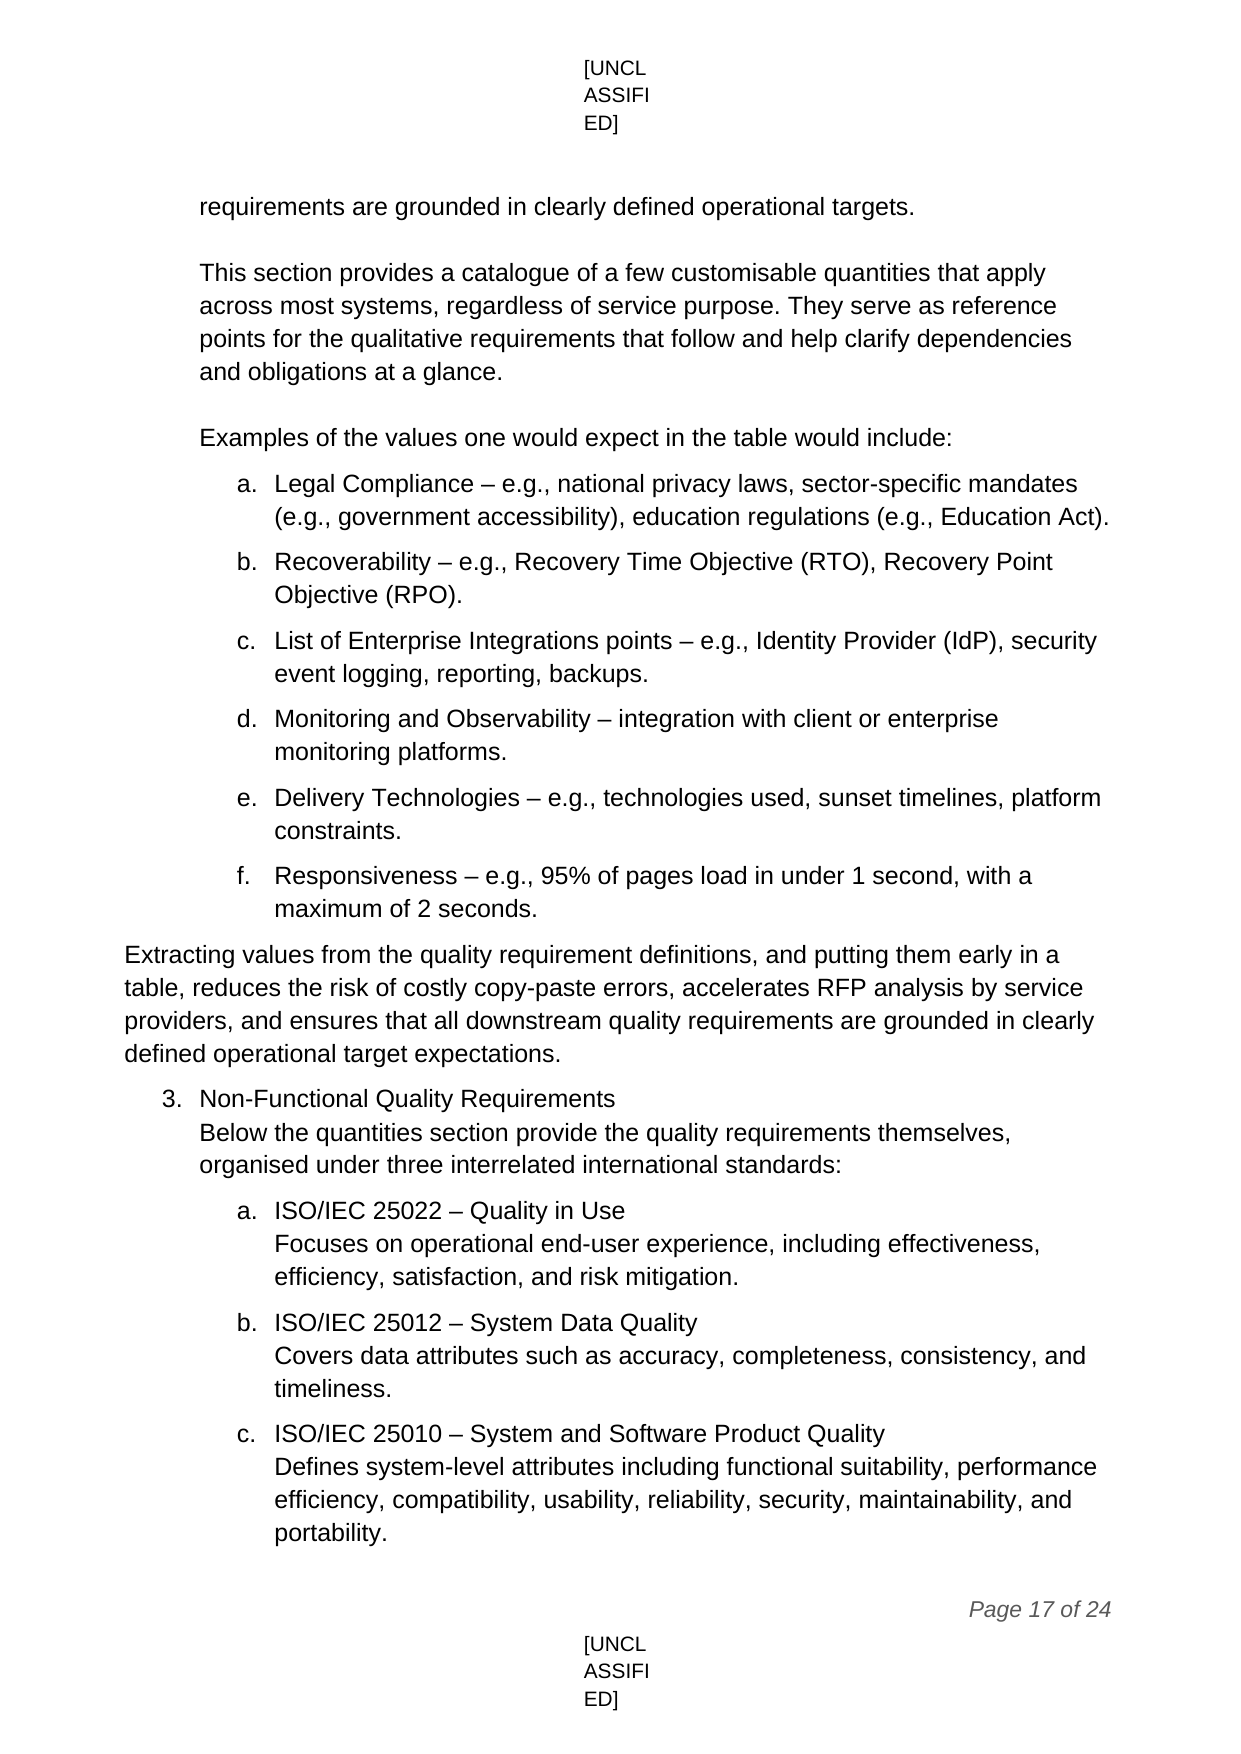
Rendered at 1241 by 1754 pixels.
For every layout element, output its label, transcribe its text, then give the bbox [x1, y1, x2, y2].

list Monitoring and Observability – integration with client or enterprise monitoring platforms. [237, 704, 1116, 766]
text Extracting values from the quality requirement definitions, and putting them early in a table, reduces the risk of costly copy-paste errors, accelerates RFP analysis by service providers, and ensures that all downstream quality requirements are grounded in clearly defined operational target expectations. [124, 940, 1116, 1068]
list ISO/IEC 25012 – System Data Quality Covers data attributes such as accuracy, completeness, consistency, and timeliness. [237, 1308, 1116, 1402]
list Legal Compliance – e.g., national privacy laws, sector-specific mandates (e.g., government accessibility), education regulations (e.g., Education Act). [237, 469, 1116, 530]
list ISO/IEC 25010 – System and Software Product Quality Defines system-level attributes including functional suitability, performance efficiency, compatibility, usability, reliability, security, maintainability, and portability. [237, 1419, 1116, 1547]
list Responsiveness – e.g., 95% of pages load in under 1 second, with a maximum of 2 seconds. [237, 861, 1116, 923]
list Non-Functional Quality Requirements Below the quantities section provide the quality requirements themselves, organised under three interrelated international standards: [162, 1084, 1116, 1179]
list Delivery Technologies – e.g., technologies used, sunset timelines, platform constraints. [237, 783, 1116, 844]
list Recoverability – e.g., Recovery Time Objective (RTO), Recovery Point Objective (RPO). [237, 547, 1116, 609]
list ISO/IEC 25022 – Quality in Use Focuses on operational end-user experience, including effectiveness, efficiency, satisfaction, and risk mitigation. [237, 1196, 1116, 1291]
list List of Enterprise Integrations points – e.g., Identity Provider (IdP), security event logging, reporting, backups. [237, 626, 1116, 687]
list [162, 192, 1116, 452]
